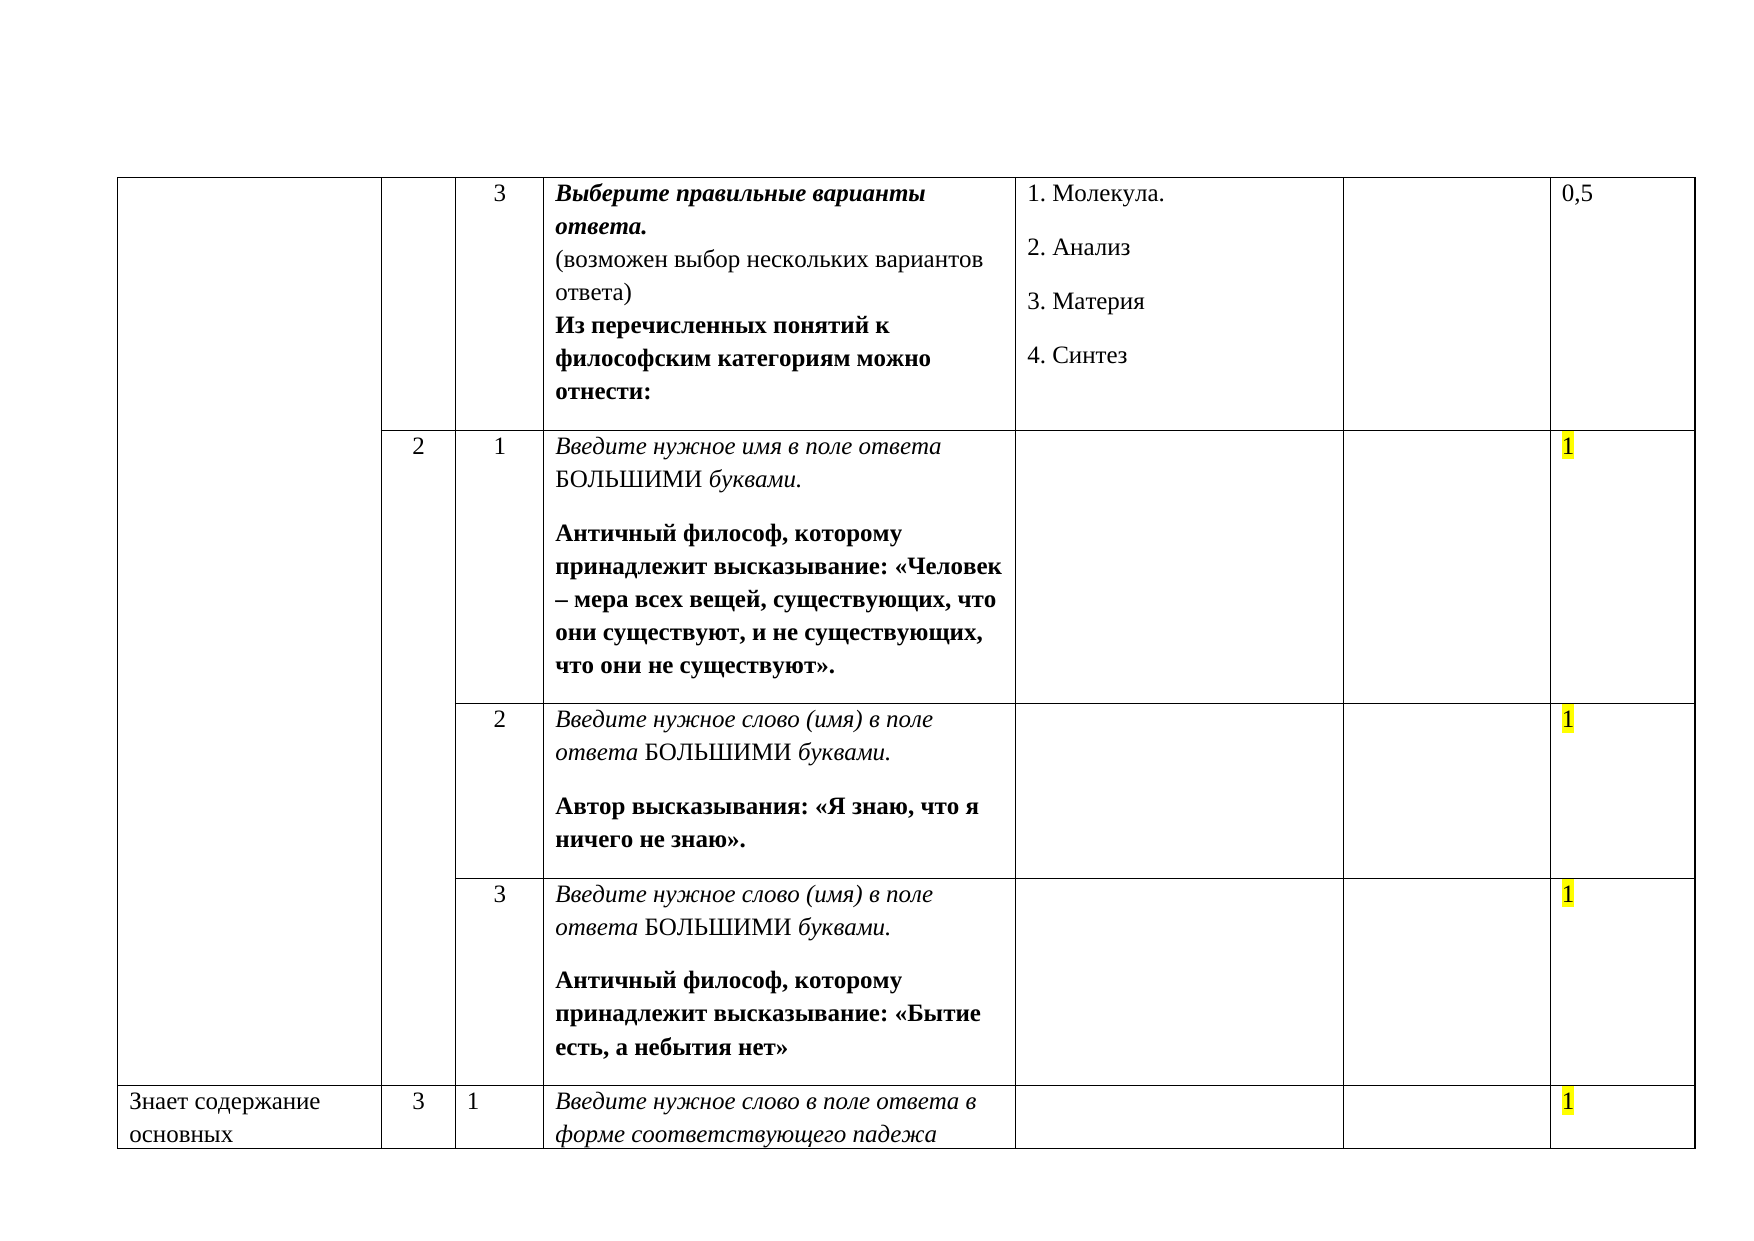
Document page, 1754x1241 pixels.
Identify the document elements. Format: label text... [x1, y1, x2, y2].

table_cell [1344, 431, 1550, 703]
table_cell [544, 1086, 1015, 1148]
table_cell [118, 1086, 381, 1148]
table_cell [1344, 879, 1550, 1085]
table_cell 2 [456, 704, 543, 878]
table_cell 3 [456, 178, 543, 430]
table_cell 2 [382, 431, 455, 1085]
table_cell 1 [1551, 1086, 1694, 1148]
table_cell 0,5 [1551, 178, 1694, 430]
table_cell 1 [456, 431, 543, 703]
table_cell 3 [456, 879, 543, 1085]
table_cell [1344, 1086, 1550, 1148]
table_cell 1. Молекула. 2. Анализ 3. Материя 4. Синтез [1016, 178, 1343, 430]
table_cell Введите нужное имя в поле ответа БОЛЬШИМИ буквами. Античный философ, которому принадлежит высказывание: «Человек – мера всех вещей, существующих, что они существуют, и не существующих, что они не существуют». [544, 431, 1015, 703]
table_cell [1016, 431, 1343, 703]
table_cell Введите нужное слово (имя) в поле ответа БОЛЬШИМИ буквами. Автор высказывания: «Я знаю, что я ничего не знаю». [544, 704, 1015, 878]
table_cell 3 [382, 1086, 455, 1148]
table_cell 1 [1551, 879, 1694, 1085]
table_cell [1344, 178, 1550, 430]
table_cell 1 [1551, 704, 1694, 878]
table_cell [1016, 704, 1343, 878]
table_cell 1 [456, 1086, 543, 1148]
table_cell Выберите правильные варианты ответа. (возможен выбор нескольких вариантов ответа) Из перечисленных понятий к философским категориям можно отнести: [544, 178, 1015, 430]
table_cell Введите нужное слово (имя) в поле ответа БОЛЬШИМИ буквами. Античный философ, которому принадлежит высказывание: «Бытие есть, а небытия нет» [544, 879, 1015, 1085]
table_cell [1016, 1086, 1343, 1148]
table_cell 1 [1551, 431, 1694, 703]
table_cell [1344, 704, 1550, 878]
table_cell [1016, 879, 1343, 1085]
